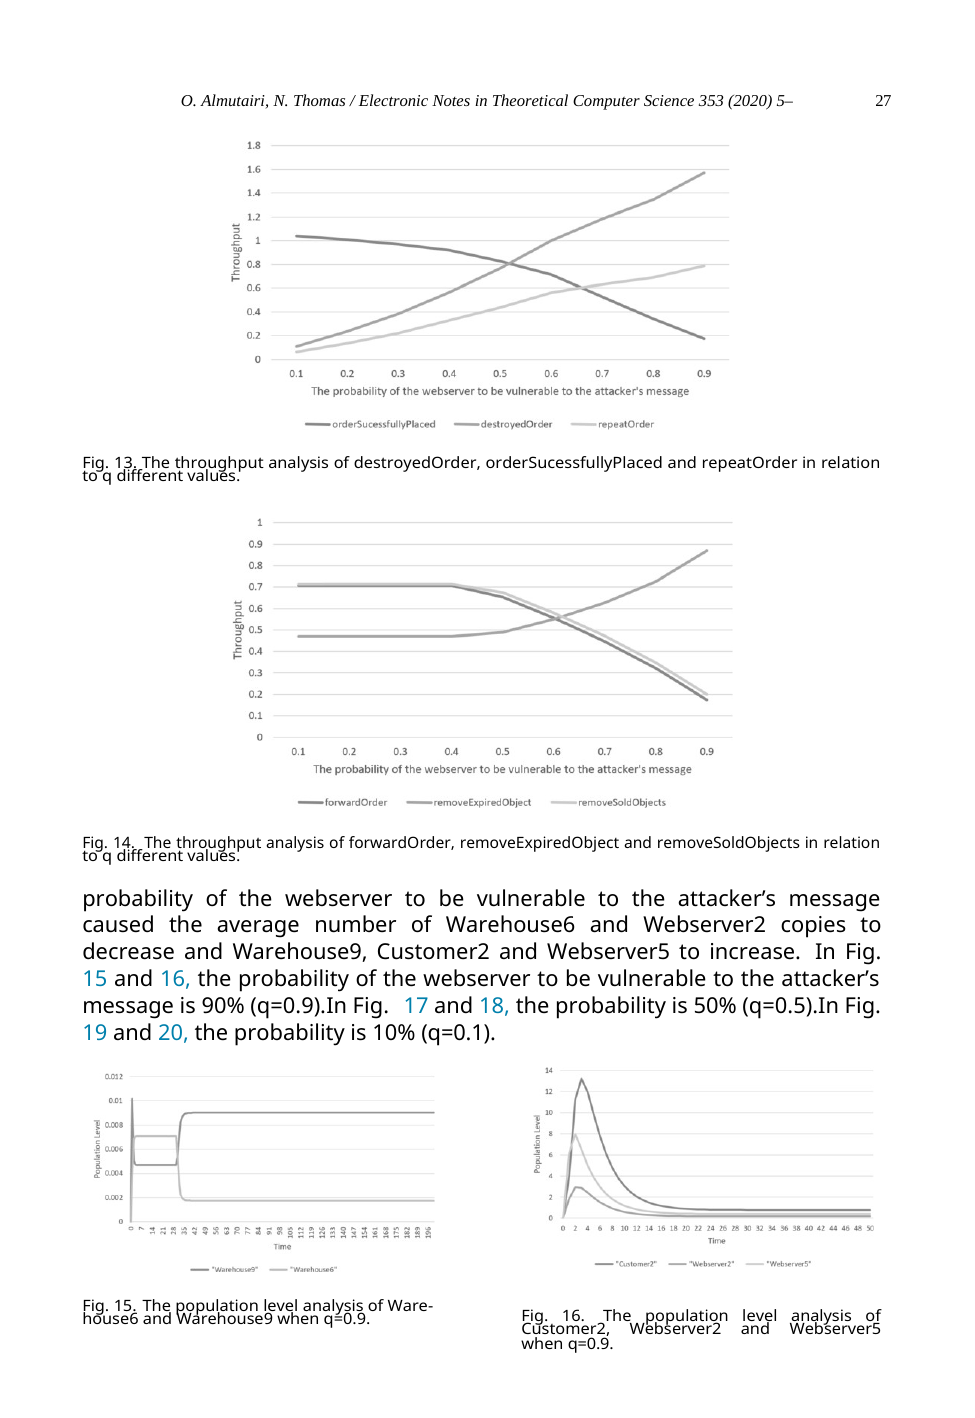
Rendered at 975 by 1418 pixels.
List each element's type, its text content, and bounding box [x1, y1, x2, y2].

text Fig. 15. The population level analysis of Ware- house6 and Warehouse9 when q=0.9. [82, 1300, 446, 1329]
text Fig. 14. The throughput analysis of forwardOrder, removeExpiredObject and removeSoldObjects in relation to q different values. [82, 837, 881, 866]
picture [93, 1073, 435, 1272]
text probability of the webserver to be vulnerable to the attacker’s message caused the average number of Warehouse6 and Webserver2 copies to decrease and Warehouse9, Customer2 and Webserver5 to increase. In Fig. 15 and 16, the probability of the webserver to be vulnerable to the attacker’s message is 90% (q=0.9).In Fig. 17 and 18, the probability is 50% (q=0.5).In Fig. 19 and 20, the probability is 10% (q=0.1). [82, 885, 881, 1046]
picture [533, 1067, 874, 1267]
picture [232, 518, 733, 808]
text Fig. 16. The population level analysis of Customer2, Webserver2 and Webserver5 when q=0.9. [521, 1310, 881, 1354]
text Fig. 13. The throughput analysis of destroyedOrder, orderSucessfullyPlaced and repeatOrder in relation to q different values. [82, 457, 881, 486]
picture [230, 141, 730, 430]
